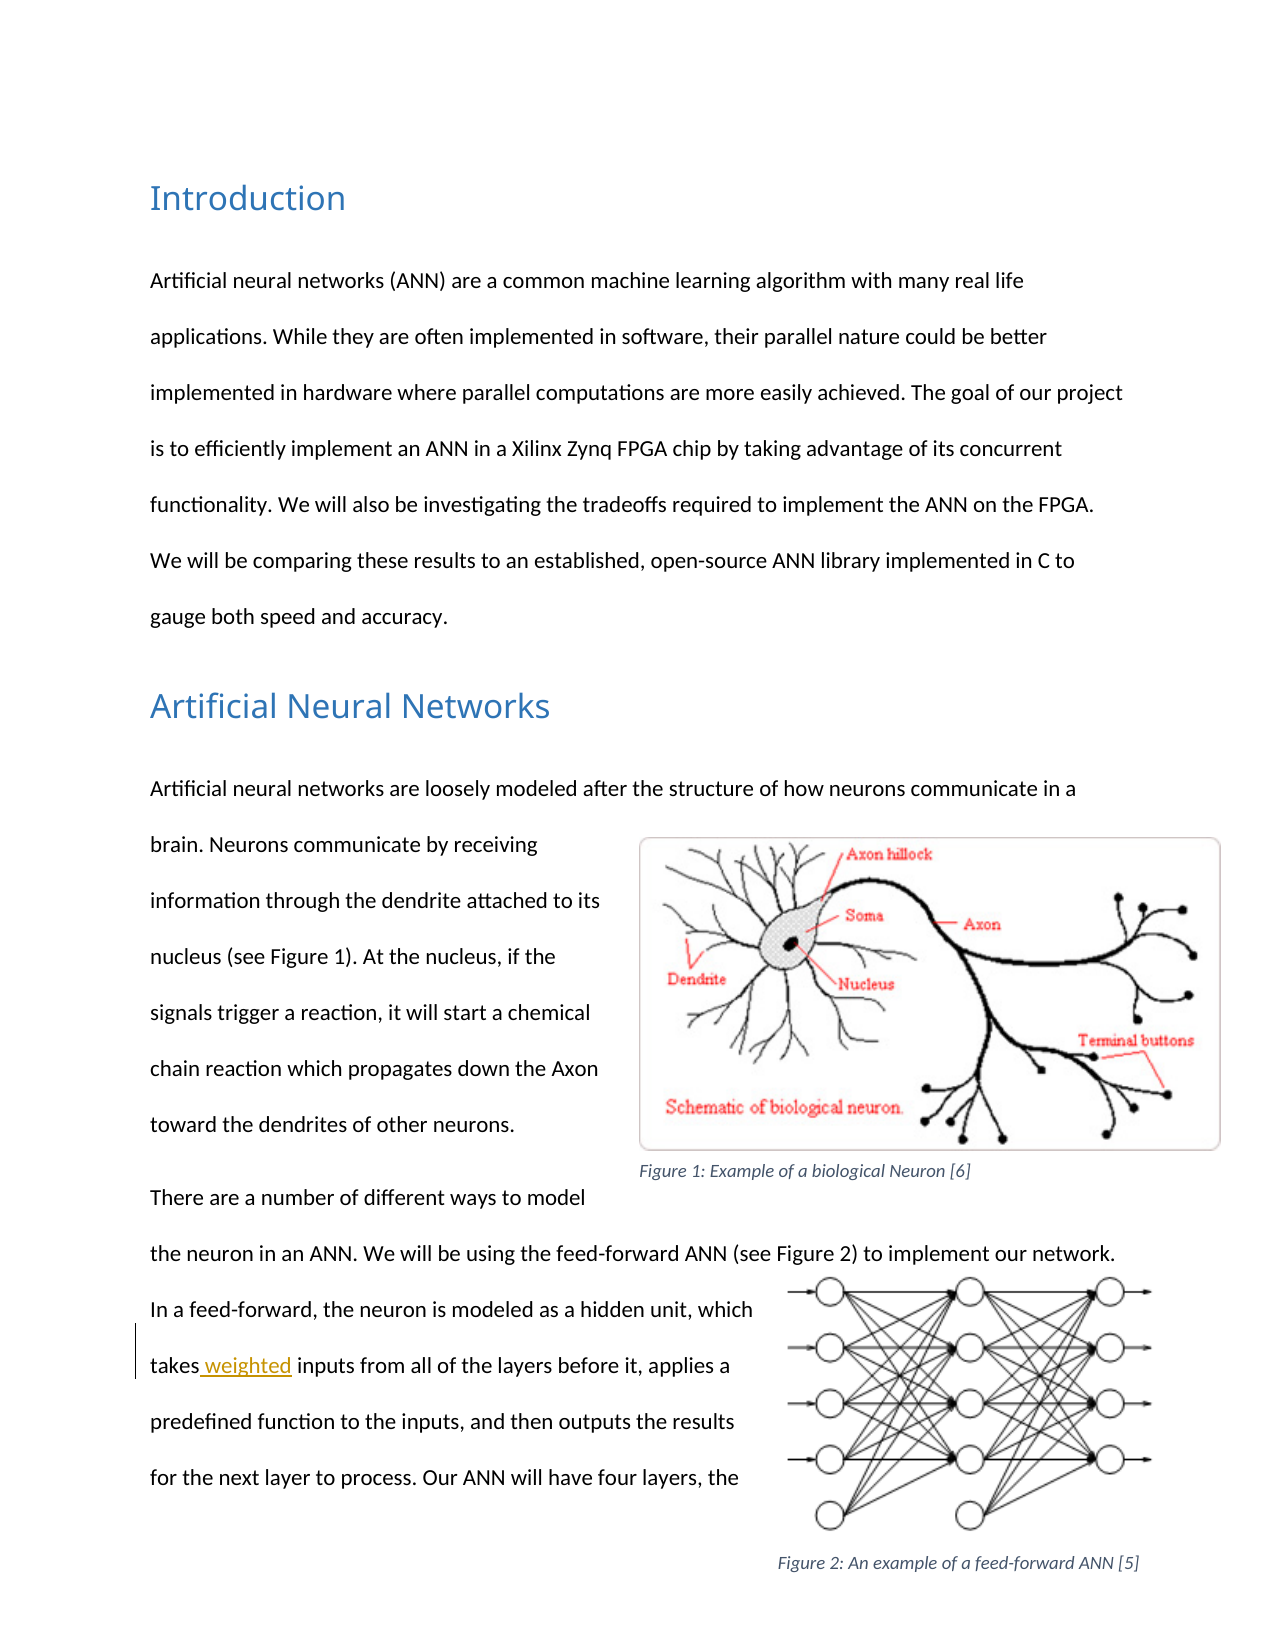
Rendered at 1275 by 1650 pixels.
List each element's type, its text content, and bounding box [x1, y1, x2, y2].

subtitle Introduction [150, 175, 1125, 220]
text Artificial neural networks (ANN) are a common machine learning algorithm with many real life applications. While they are often implemented in software, their parallel nature could be better implemented in hardware where parallel computations are more easily achieved. The goal of our project is to efficiently implement an ANN in a Xilinx Zynq FPGA chip by taking advantage of its concurrent functionality. We will also be investigating the tradeoffs required to implement the ANN on the FPGA. We will be comparing these results to an established, open-source ANN library implemented in C to gauge both speed and accuracy. [150, 266, 1125, 630]
subtitle Artificial Neural Networks [150, 683, 1125, 728]
picture [777, 1268, 1164, 1542]
picture [639, 837, 1221, 1151]
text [150, 1183, 1125, 1491]
